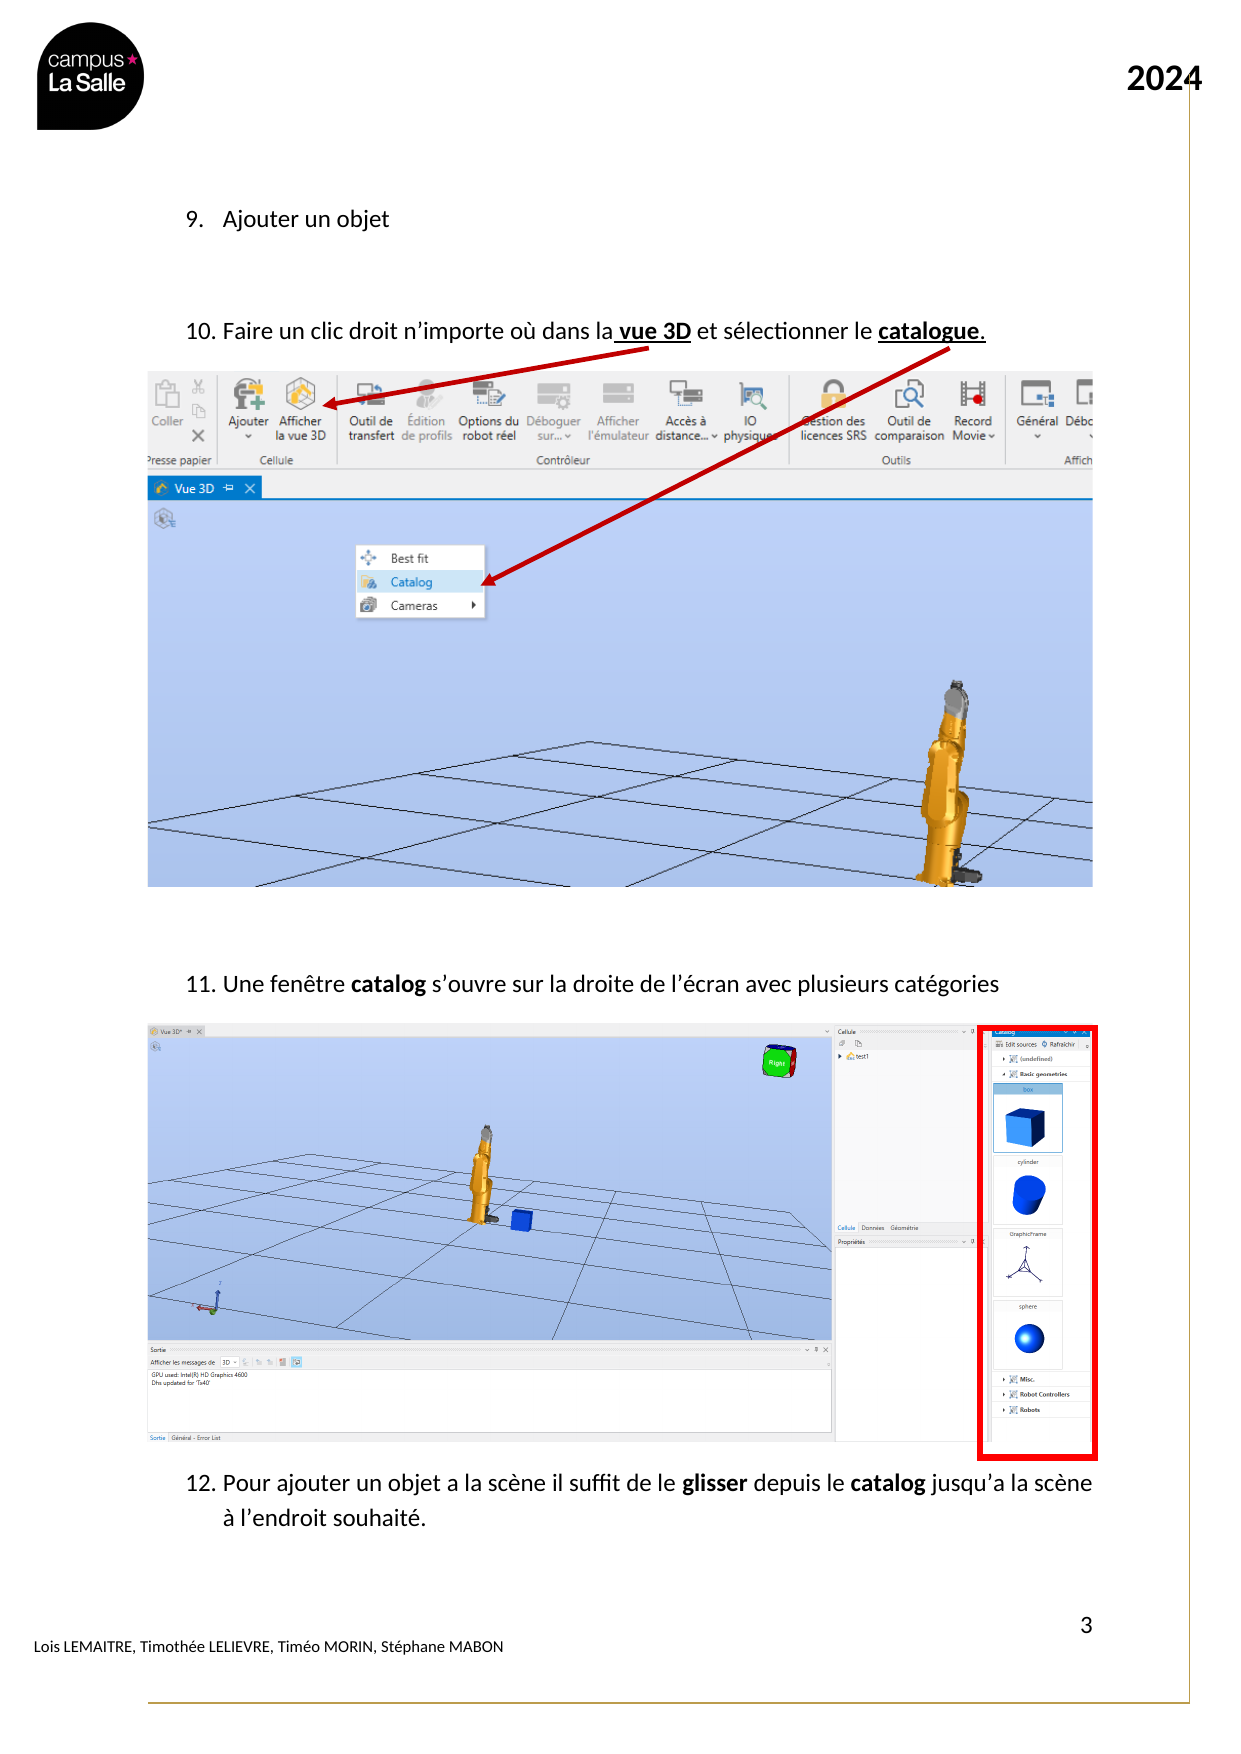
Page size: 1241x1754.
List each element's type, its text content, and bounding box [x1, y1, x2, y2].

list Une fenêtre catalog s’ouvre sur la droite de l’écran avec plusieurs catégories [185, 968, 1093, 999]
picture [31, 18, 149, 135]
list Pour ajouter un objet a la scène il suffit de le glisser depuis le catalog jusqu’a la scène à l’endroit souhaité. [185, 1467, 1093, 1532]
picture [147, 1023, 1093, 1442]
list Faire un clic droit n’importe où dans la vue 3D et sélectionner le catalogue. [185, 315, 1093, 346]
picture [983, 1031, 1092, 1442]
picture [147, 371, 1093, 887]
list Ajouter un objet [185, 203, 1093, 234]
